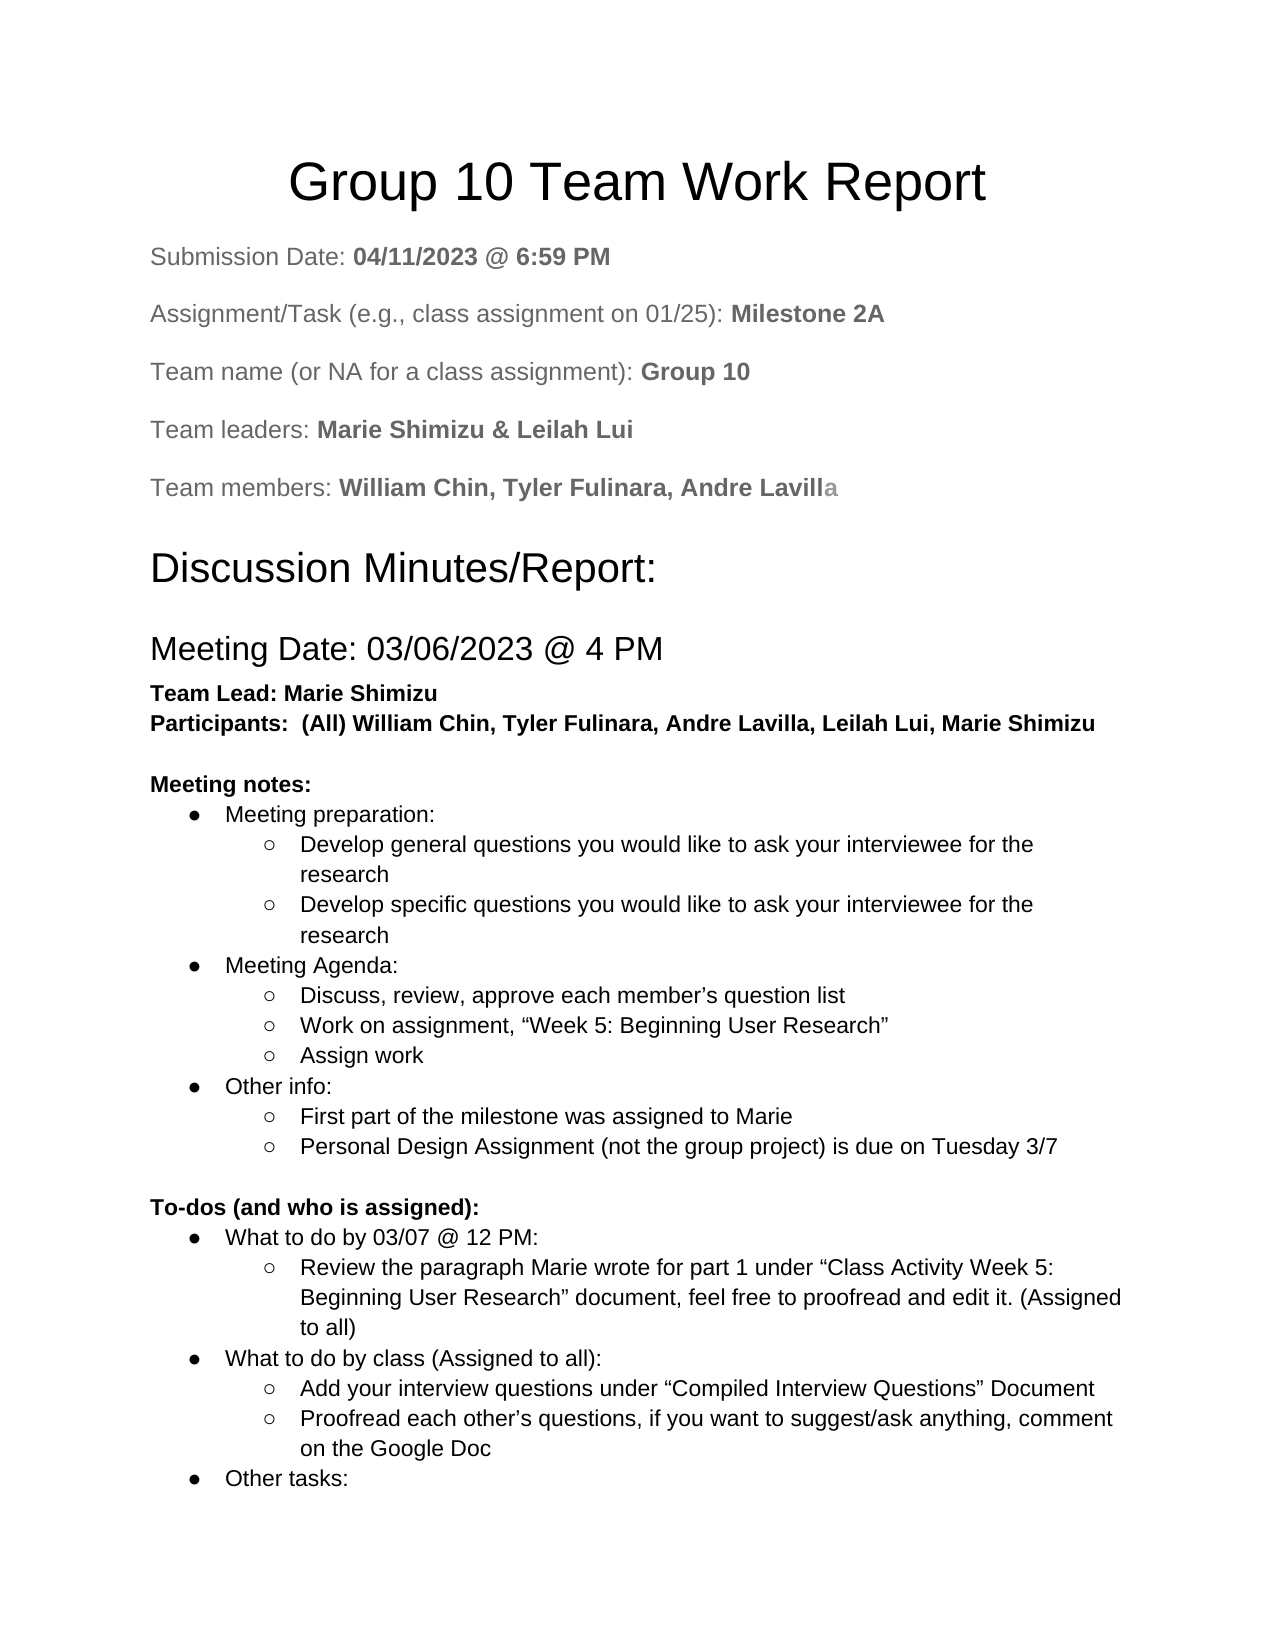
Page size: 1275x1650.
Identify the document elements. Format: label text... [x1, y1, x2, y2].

list Proofread each other’s questions, if you want to suggest/ask anything, comment on the Google Doc [262, 1405, 1125, 1461]
list Work on assignment, “Week 5: Beginning User Research” [262, 1012, 1125, 1038]
list Personal Design Assignment (not the group project) is due on Tuesday 3/7 [262, 1133, 1125, 1159]
list Develop specific questions you would like to ask your interviewee for the research [262, 891, 1125, 948]
subtitle Team members: William Chin, Tyler Fulinara, Andre Lavilla [150, 473, 1125, 502]
list Discuss, review, approve each member’s question list [262, 982, 1125, 1008]
list What to do by 03/07 @ 12 PM: [187, 1224, 1125, 1250]
subtitle Submission Date: 04/11/2023 @ 6:59 PM [150, 241, 1125, 270]
subtitle Assignment/Task (e.g., class assignment on 01/25): Milestone 2A [150, 299, 1125, 328]
list Assign work [262, 1042, 1125, 1069]
text To-dos (and who is assigned): [150, 1193, 1125, 1220]
list Develop general questions you would like to ask your interviewee for the research [262, 831, 1125, 887]
subtitle Team leaders: Marie Shimizu & Leilah Lui [150, 415, 1125, 444]
subtitle Meeting Date: 03/06/2023 @ 4 PM [150, 629, 1125, 667]
list Meeting preparation: [187, 801, 1125, 827]
text Team Lead: Marie Shimizu [150, 680, 1125, 706]
text Participants: (All) William Chin, Tyler Fulinara, Andre Lavilla, Leilah Lui, Marie Shimizu [150, 710, 1125, 736]
list Other info: [187, 1073, 1125, 1099]
subtitle Discussion Minutes/Report: [150, 543, 1125, 591]
title Group 10 Team Work Report [150, 150, 1125, 212]
list Add your interview questions under “Compiled Interview Questions” Document [262, 1375, 1125, 1401]
list Review the paragraph Marie wrote for part 1 under “Class Activity Week 5: Beginning User Research” document, feel free to proofread and edit it. (Assigned to all) [262, 1254, 1125, 1341]
text Meeting notes: [150, 771, 1125, 797]
list First part of the milestone was assigned to Marie [262, 1103, 1125, 1129]
list Meeting Agenda: [187, 952, 1125, 978]
list Other tasks: [187, 1465, 1125, 1492]
subtitle Team name (or NA for a class assignment): Group 10 [150, 357, 1125, 386]
list What to do by class (Assigned to all): [187, 1344, 1125, 1371]
